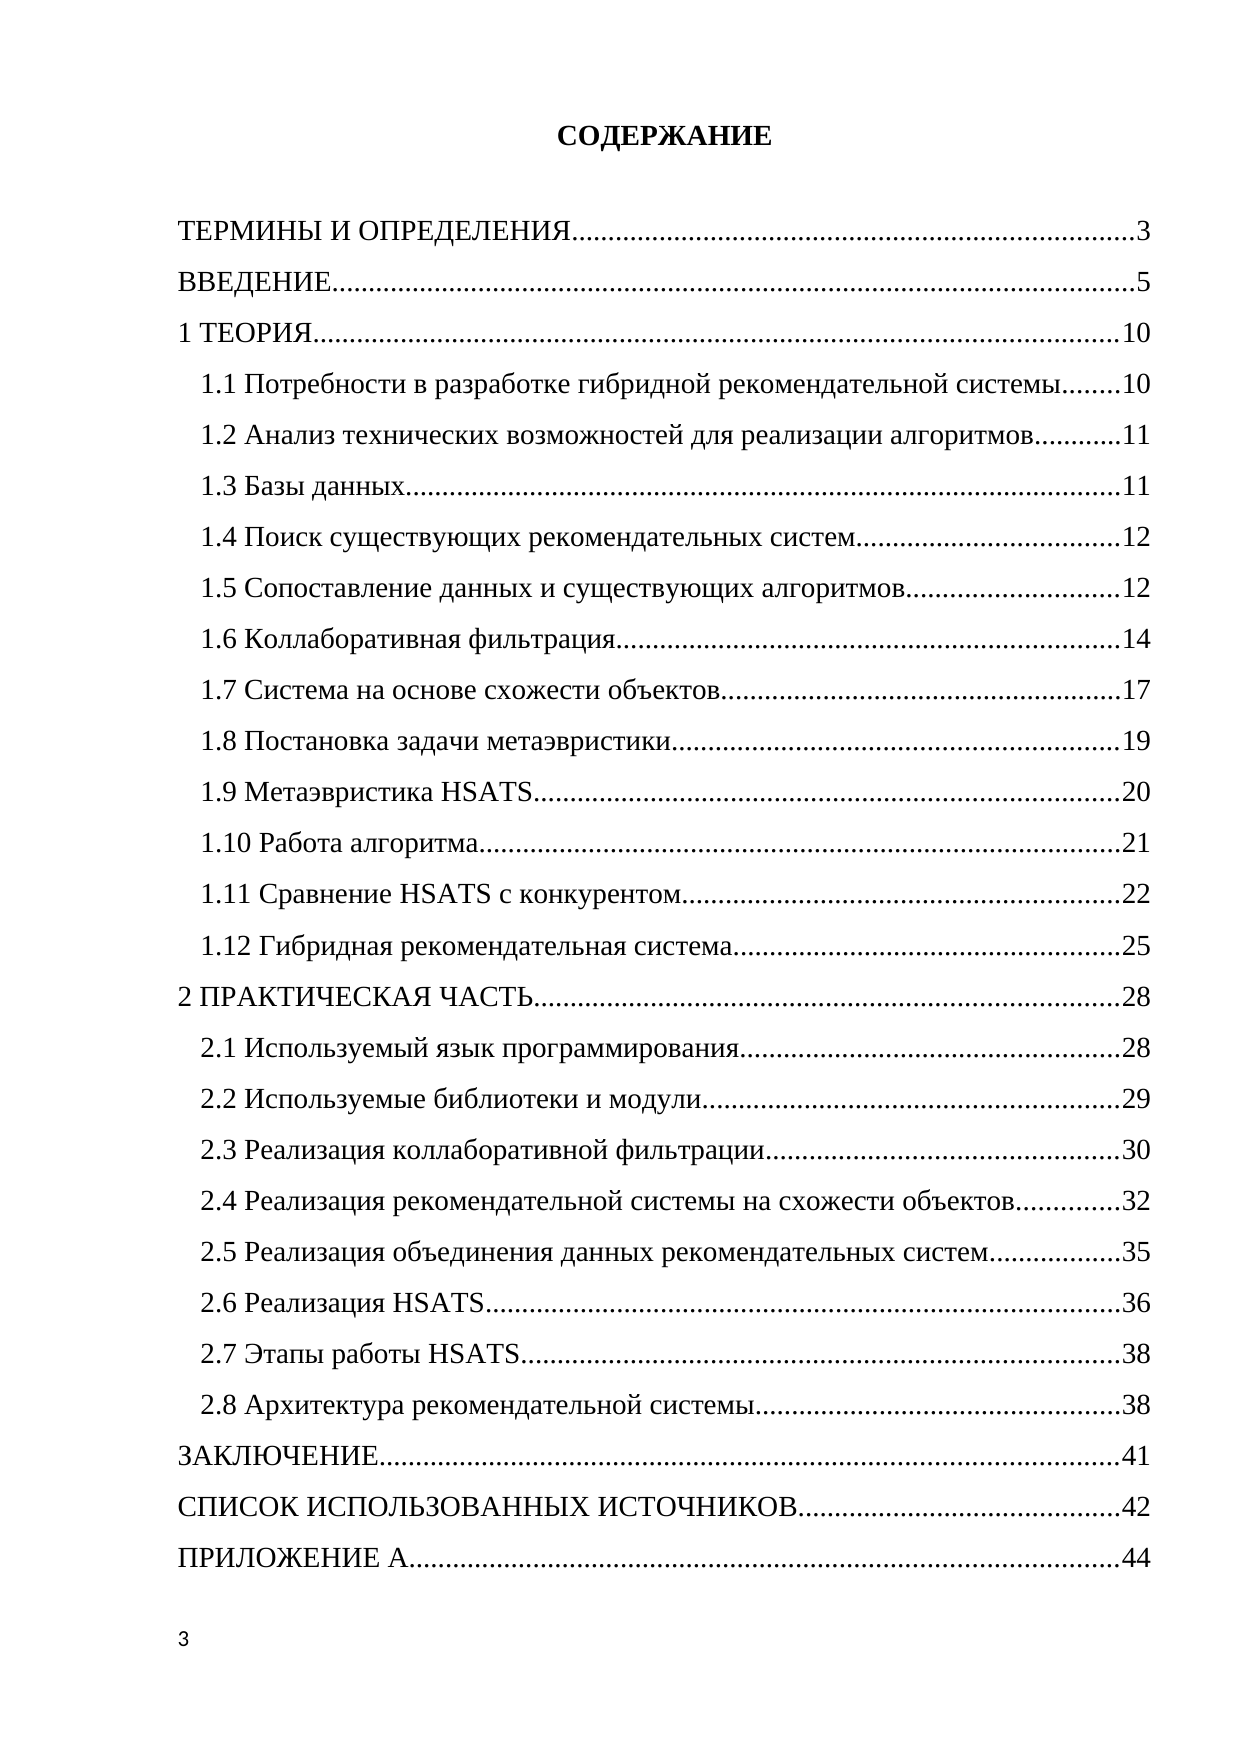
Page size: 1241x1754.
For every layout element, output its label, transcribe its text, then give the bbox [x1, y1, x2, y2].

subtitle СОДЕРЖАНИЕ [177, 118, 1152, 152]
